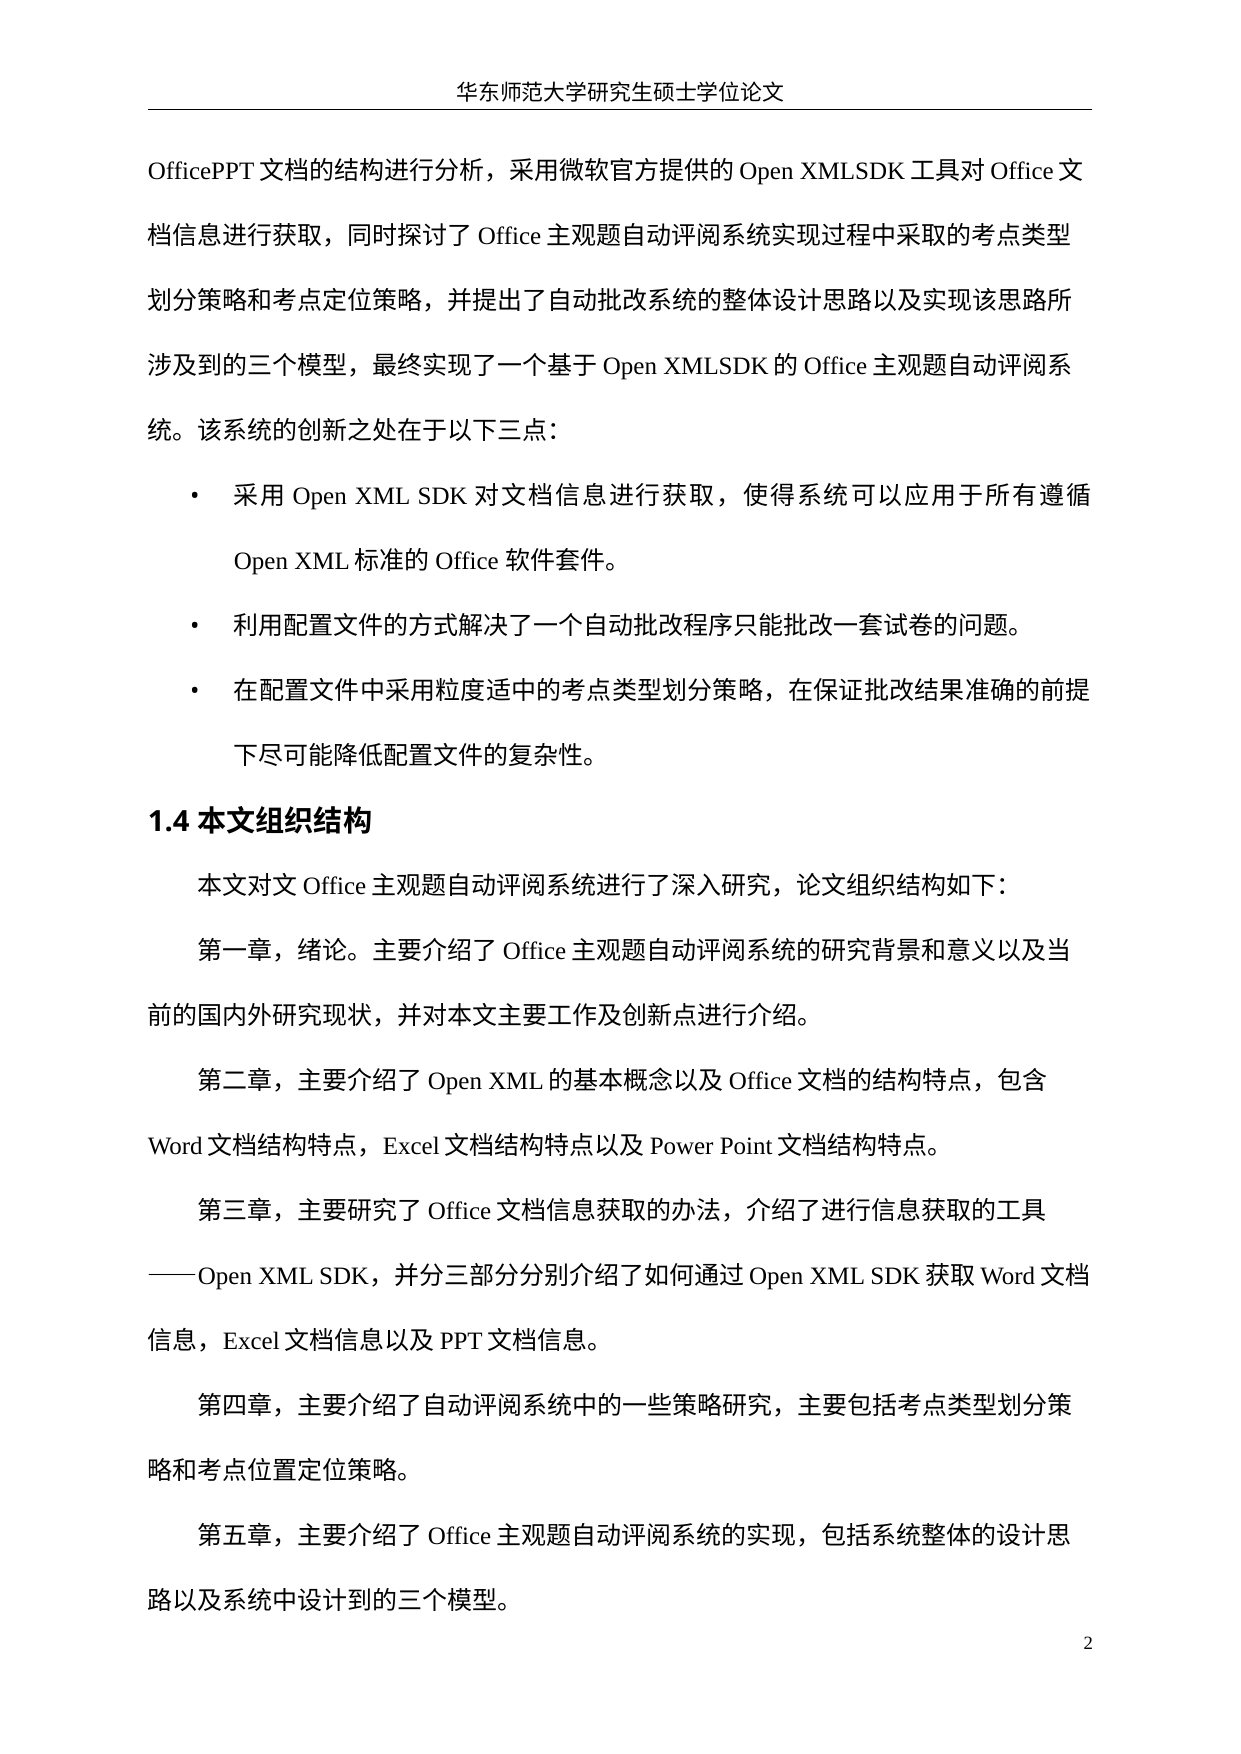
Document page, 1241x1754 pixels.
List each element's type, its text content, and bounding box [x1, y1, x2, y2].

text 第五章，主要介绍了Office主观题自动评阅系统的实现，包括系统整体的设计思路以及系统中设计到的三个模型。 [148, 1501, 1092, 1631]
text 第四章，主要介绍了自动评阅系统中的一些策略研究，主要包括考点类型划分策略和考点位置定位策略。 [148, 1371, 1092, 1501]
list 采用Open XML SDK对文档信息进行获取，使得系统可以应用于所有遵循Open XML标准的 Office 软件套件。 [190, 461, 1092, 591]
text 本文对文Office主观题自动评阅系统进行了深入研究，论文组织结构如下： [148, 851, 1092, 916]
text 第二章，主要介绍了Open XML的基本概念以及Office文档的结构特点，包含Word文档结构特点，Excel文档结构特点以及Power Point文档结构特点。 [148, 1046, 1092, 1176]
text 第一章，绪论。主要介绍了Office主观题自动评阅系统的研究背景和意义以及当前的国内外研究现状，并对本文主要工作及创新点进行介绍。 [148, 916, 1092, 1046]
list 利用配置文件的方式解决了一个自动批改程序只能批改一套试卷的问题。 [190, 591, 1092, 656]
list 在配置文件中采用粒度适中的考点类型划分策略，在保证批改结果准确的前提下尽可能降低配置文件的复杂性。 [190, 656, 1092, 786]
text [148, 136, 1092, 461]
text 第三章，主要研究了Office文档信息获取的办法，介绍了进行信息获取的工具——Open XML SDK，并分三部分分别介绍了如何通过Open XML SDK获取Word文档信息，Excel文档信息以及PPT文档信息。 [148, 1176, 1092, 1371]
list 本文组织结构 [148, 786, 1092, 851]
